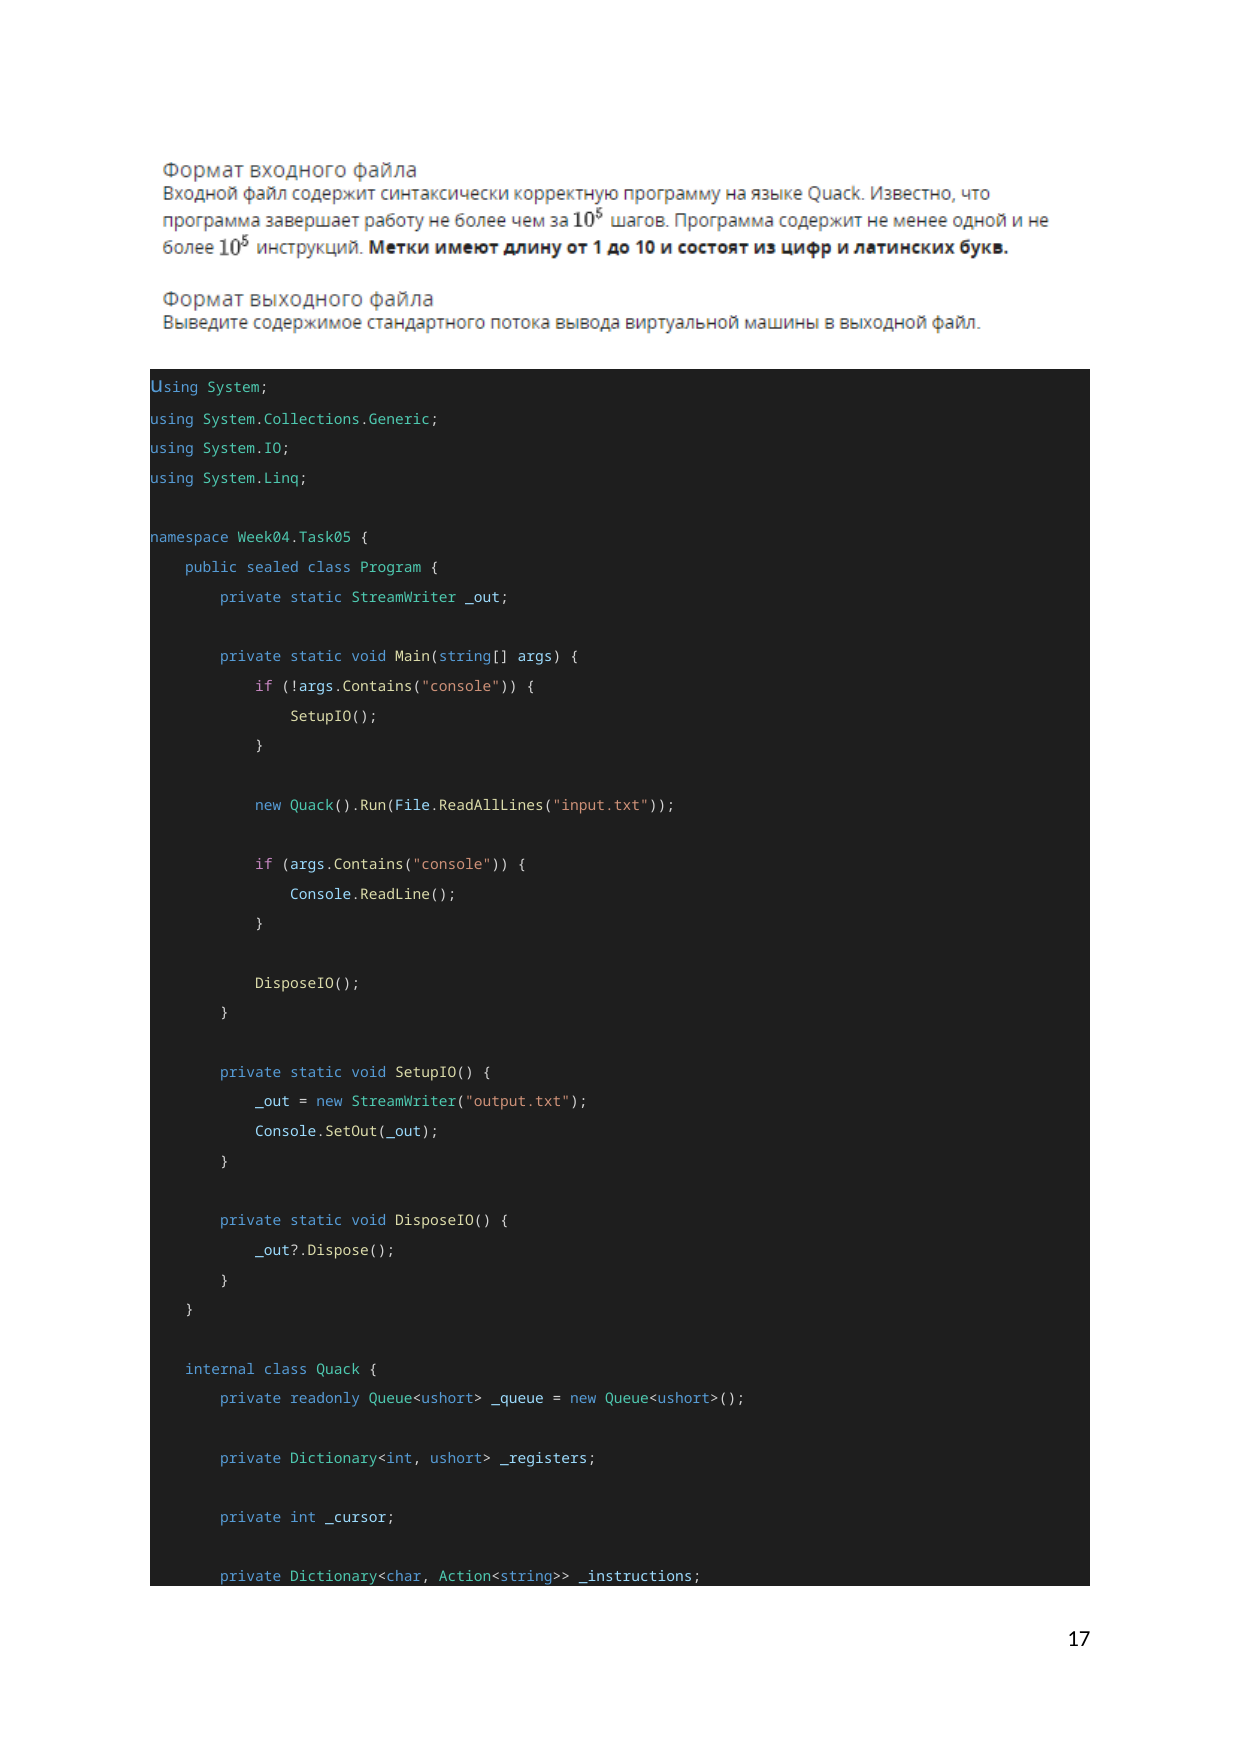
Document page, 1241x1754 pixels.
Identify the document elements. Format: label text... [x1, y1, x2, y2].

text if (args.Contains("console")) { [150, 844, 1090, 874]
text private readonly Queue<ushort> _queue = new Queue<ushort>(); [150, 1378, 1090, 1408]
text private static void SetupIO() { [150, 1052, 1090, 1081]
text } [150, 1141, 1090, 1171]
text _out?.Dispose(); [150, 1230, 1090, 1259]
text namespace Week04.Task05 { [150, 517, 1090, 547]
text internal class Quack { [150, 1349, 1090, 1378]
text SetupIO(); [150, 696, 1090, 725]
text using System; [150, 369, 1090, 399]
text private static void Main(string[] args) { [150, 636, 1090, 666]
text Console.SetOut(_out); [150, 1111, 1090, 1141]
text private Dictionary<char, Action<string>> _instructions; [150, 1556, 1090, 1586]
text _out = new StreamWriter("output.txt"); [150, 1081, 1090, 1111]
text private int _cursor; [150, 1497, 1090, 1527]
text public sealed class Program { [150, 547, 1090, 577]
text new Quack().Run(File.ReadAllLines("input.txt")); [150, 784, 1090, 814]
picture [150, 150, 1091, 350]
text } [150, 903, 1090, 933]
text } [150, 992, 1090, 1022]
text private static void DisposeIO() { [150, 1200, 1090, 1230]
text private Dictionary<int, ushort> _registers; [150, 1438, 1090, 1467]
text if (!args.Contains("console")) { [150, 666, 1090, 696]
text Console.ReadLine(); [150, 874, 1090, 903]
text using System.Collections.Generic; [150, 399, 1090, 428]
text using System.Linq; [150, 458, 1090, 488]
text using System.IO; [150, 428, 1090, 458]
text } [150, 1289, 1090, 1319]
text } [150, 1259, 1090, 1289]
text private static StreamWriter _out; [150, 577, 1090, 606]
text DisposeIO(); [150, 963, 1090, 992]
text } [150, 725, 1090, 755]
